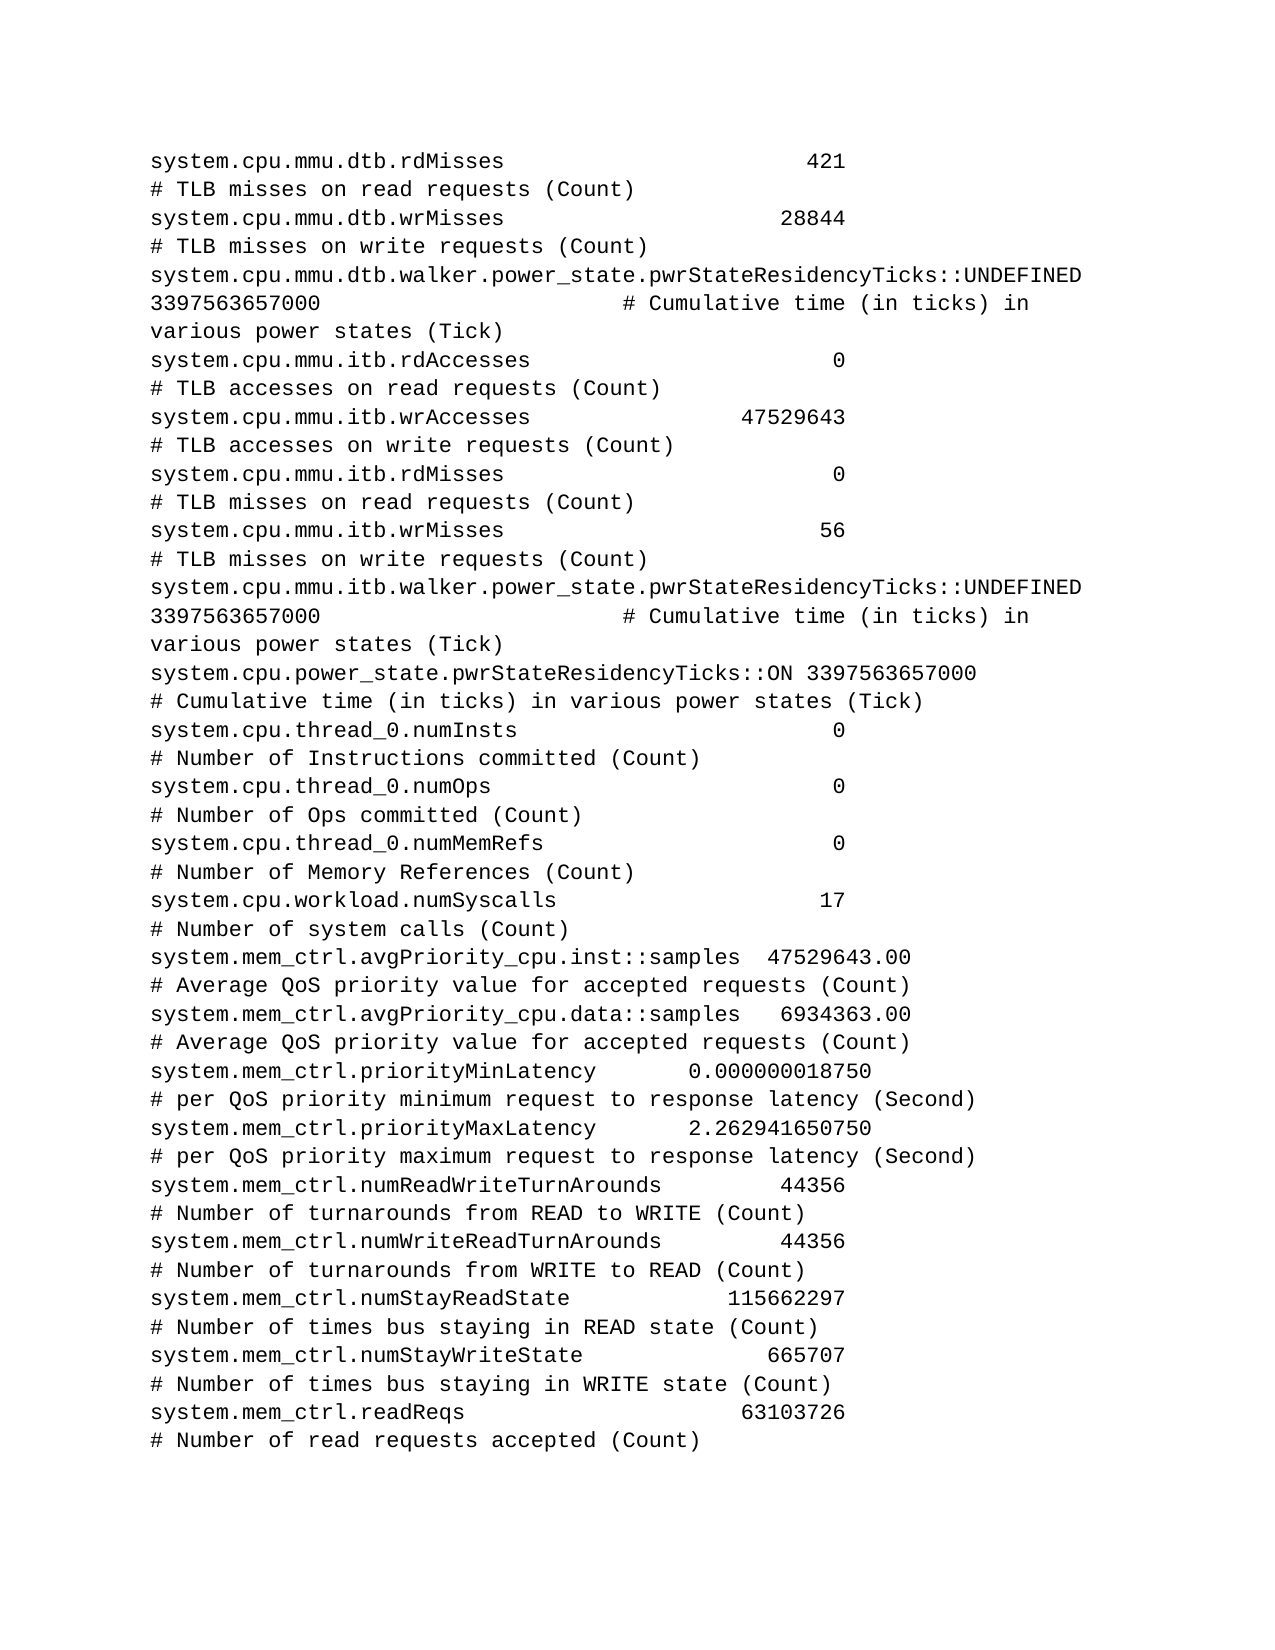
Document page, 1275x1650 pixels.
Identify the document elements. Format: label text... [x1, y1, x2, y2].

text system.cpu.mmu.itb.wrAccesses 47529643 # TLB accesses on write requests (Count) [150, 406, 1125, 459]
text system.mem_ctrl.priorityMinLatency 0.000000018750 # per QoS priority minimum request to response latency (Second) [150, 1060, 1125, 1113]
text system.cpu.mmu.dtb.rdMisses 421 # TLB misses on read requests (Count) [150, 150, 1125, 203]
text system.cpu.mmu.dtb.walker.power_state.pwrStateResidencyTicks::UNDEFINED 3397563657000 # Cumulative time (in ticks) in various power states (Tick) [150, 264, 1125, 345]
text system.cpu.thread_0.numInsts 0 # Number of Instructions committed (Count) [150, 719, 1125, 772]
text system.mem_ctrl.avgPriority_cpu.inst::samples 47529643.00 # Average QoS priority value for accepted requests (Count) [150, 946, 1125, 999]
text system.mem_ctrl.numStayReadState 115662297 # Number of times bus staying in READ state (Count) [150, 1287, 1125, 1341]
text system.cpu.mmu.dtb.wrMisses 28844 # TLB misses on write requests (Count) [150, 207, 1125, 260]
text system.cpu.thread_0.numOps 0 # Number of Ops committed (Count) [150, 776, 1125, 829]
text system.mem_ctrl.readReqs 63103726 # Number of read requests accepted (Count) [150, 1401, 1125, 1454]
text system.cpu.mmu.itb.walker.power_state.pwrStateResidencyTicks::UNDEFINED 3397563657000 # Cumulative time (in ticks) in various power states (Tick) [150, 577, 1125, 658]
text system.cpu.workload.numSyscalls 17 # Number of system calls (Count) [150, 889, 1125, 943]
text system.mem_ctrl.avgPriority_cpu.data::samples 6934363.00 # Average QoS priority value for accepted requests (Count) [150, 1003, 1125, 1056]
text system.cpu.mmu.itb.rdAccesses 0 # TLB accesses on read requests (Count) [150, 349, 1125, 402]
text system.mem_ctrl.numStayWriteState 665707 # Number of times bus staying in WRITE state (Count) [150, 1344, 1125, 1398]
text system.cpu.mmu.itb.rdMisses 0 # TLB misses on read requests (Count) [150, 463, 1125, 516]
text system.cpu.mmu.itb.wrMisses 56 # TLB misses on write requests (Count) [150, 520, 1125, 573]
text system.mem_ctrl.numWriteReadTurnArounds 44356 # Number of turnarounds from WRITE to READ (Count) [150, 1231, 1125, 1284]
text system.mem_ctrl.numReadWriteTurnArounds 44356 # Number of turnarounds from READ to WRITE (Count) [150, 1174, 1125, 1227]
text system.cpu.thread_0.numMemRefs 0 # Number of Memory References (Count) [150, 832, 1125, 886]
text system.cpu.power_state.pwrStateResidencyTicks::ON 3397563657000 # Cumulative time (in ticks) in various power states (Tick) [150, 662, 1125, 715]
text system.mem_ctrl.priorityMaxLatency 2.262941650750 # per QoS priority maximum request to response latency (Second) [150, 1117, 1125, 1170]
